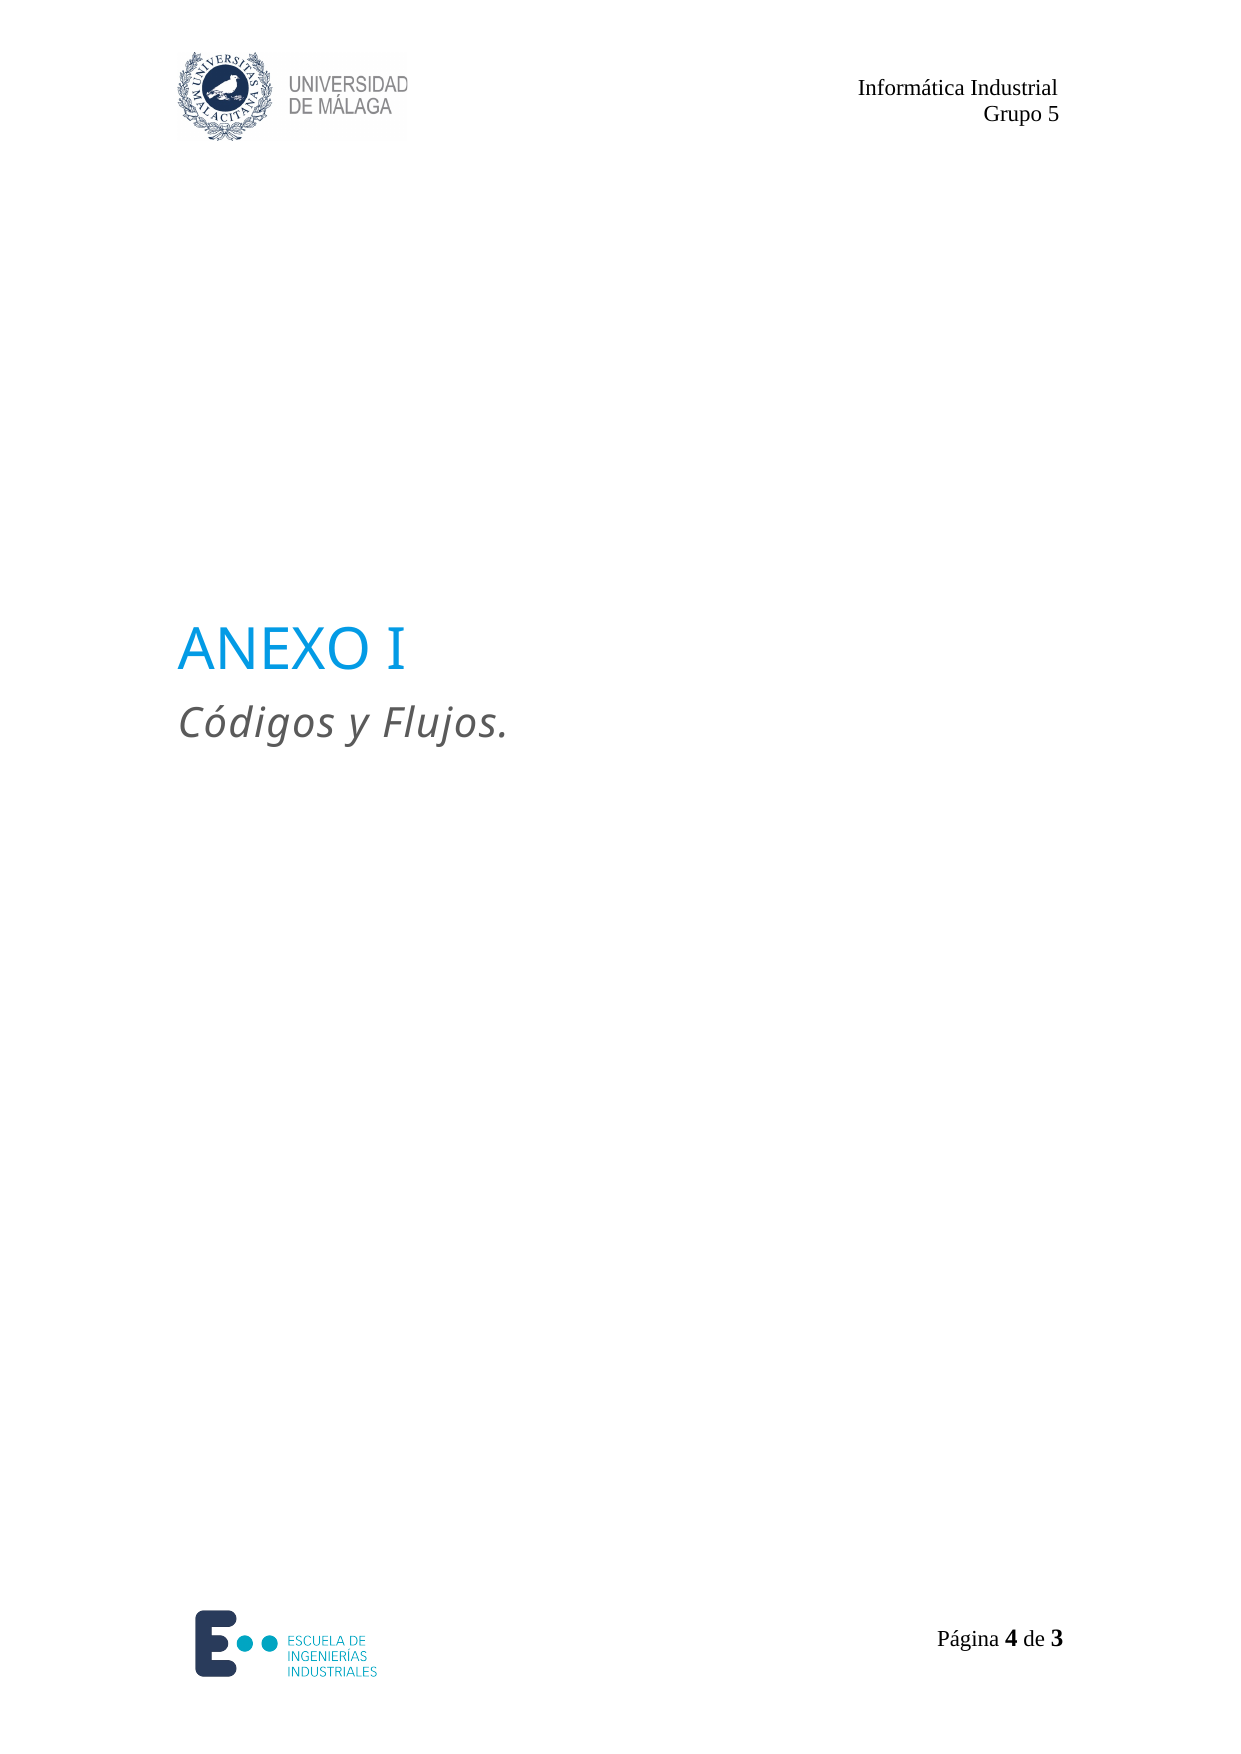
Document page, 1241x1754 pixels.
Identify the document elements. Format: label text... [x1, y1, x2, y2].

picture [177, 52, 408, 141]
subtitle ANEXO I [177, 607, 1063, 686]
picture [177, 1592, 395, 1695]
subtitle Códigos y Flujos. [177, 693, 1063, 749]
